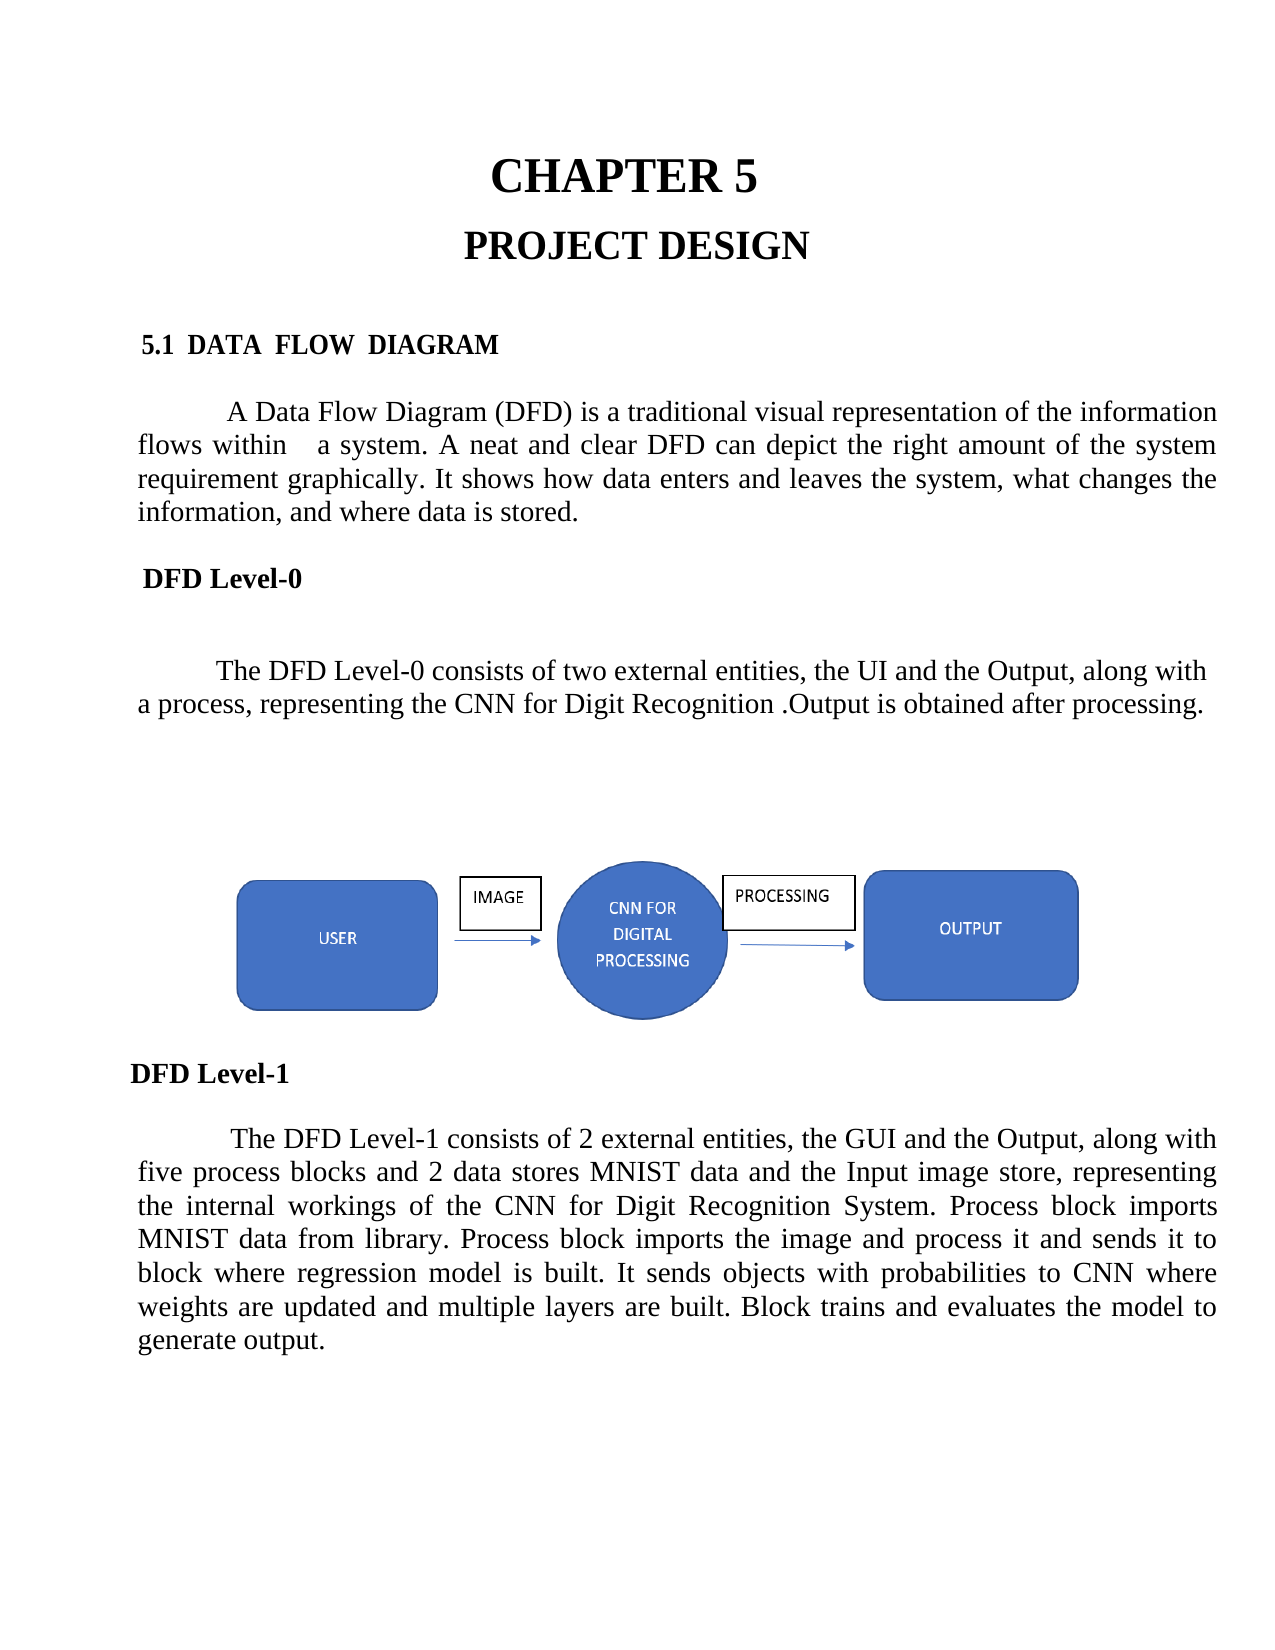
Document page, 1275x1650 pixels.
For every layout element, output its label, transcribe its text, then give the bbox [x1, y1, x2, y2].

subtitle PROJECT DESIGN [62, 220, 1100, 268]
picture [132, 790, 1184, 1056]
text The DFD Level-0 consists of two external entities, the UI and the Output, along with a process, representing the CNN for Digit Recognition .Output is obtained after processing. [137, 653, 1219, 720]
text DFD Level-0 [62, 562, 1219, 595]
text DFD Level-1 [62, 1056, 1219, 1090]
subtitle 5.1 DATA FLOW DIAGRAM [109, 327, 1219, 360]
text The DFD Level-1 consists of 2 external entities, the GUI and the Output, along with five process blocks and 2 data stores MNIST data and the Input image store, representing the internal workings of the CNN for Digit Recognition System. Process block imports MNIST data from library. Process block imports the image and process it and sends it to block where regression model is built. It sends objects with probabilities to CNN where weights are updated and multiple layers are built. Block trains and evaluates the model to generate output. [137, 1121, 1219, 1356]
text A Data Flow Diagram (DFD) is a traditional visual representation of the information flows within a system. A neat and clear DFD can depict the right amount of the system requirement graphically. It shows how data enters and leaves the system, what changes the information, and where data is stored. [137, 394, 1219, 528]
subtitle CHAPTER 5 [62, 146, 1100, 203]
